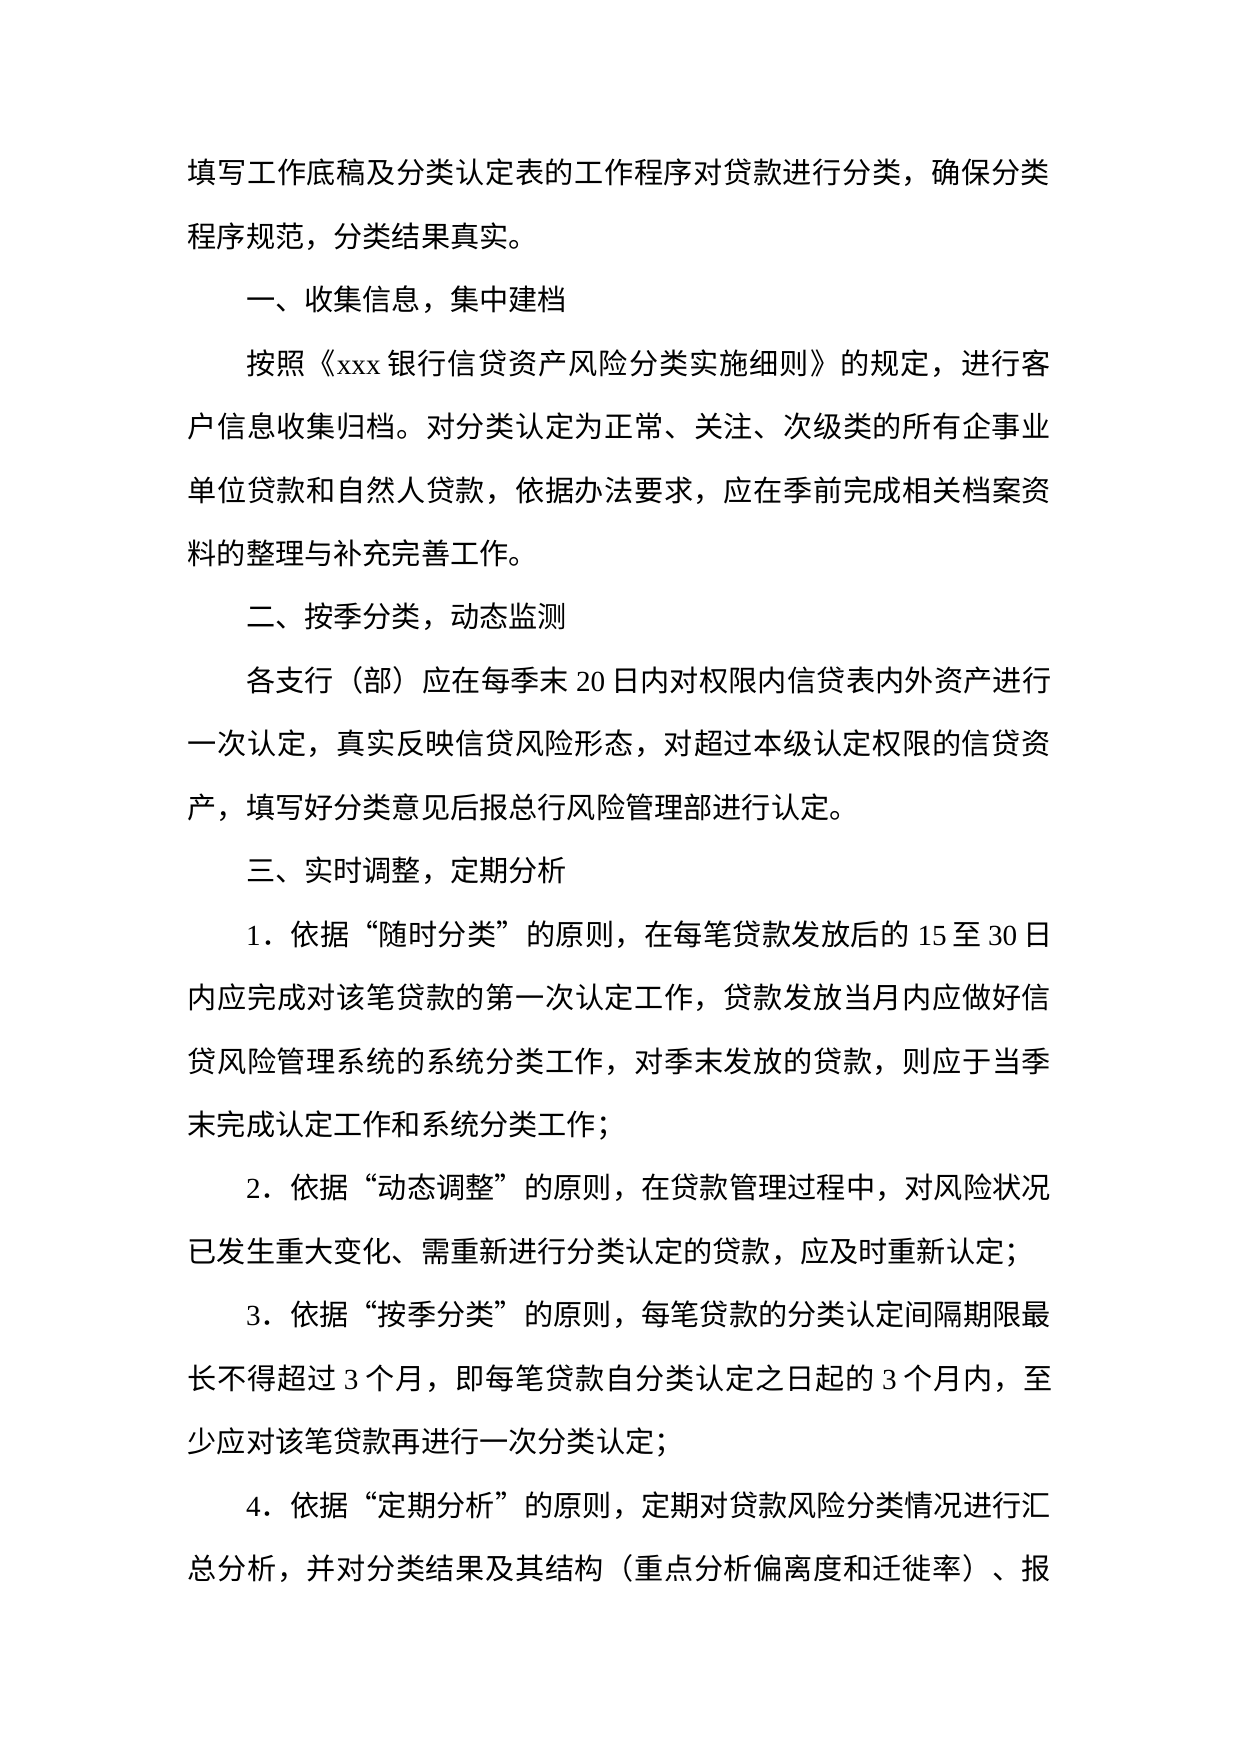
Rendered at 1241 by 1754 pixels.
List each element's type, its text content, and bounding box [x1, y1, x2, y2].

text 2．依据“动态调整”的原则，在贷款管理过程中，对风险状况已发生重大变化、需重新进行分类认定的贷款，应及时重新认定； [187, 1165, 1053, 1271]
text 按照《xxx银行信贷资产风险分类实施细则》的规定，进行客户信息收集归档。对分类认定为正常、关注、次级类的所有企事业单位贷款和自然人贷款，依据办法要求，应在季前完成相关档案资料的整理与补充完善工作。 [187, 340, 1053, 573]
text 二、按季分类，动态监测 [187, 594, 1053, 636]
text 各支行（部）应在每季末20日内对权限内信贷表内外资产进行一次认定，真实反映信贷风险形态，对超过本级认定权限的信贷资产，填写好分类意见后报总行风险管理部进行认定。 [187, 657, 1053, 827]
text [187, 150, 1053, 256]
text 一、收集信息，集中建档 [187, 277, 1053, 319]
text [187, 1482, 1053, 1588]
text 三、实时调整，定期分析 [187, 848, 1053, 890]
text 1．依据“随时分类”的原则，在每笔贷款发放后的15至30日内应完成对该笔贷款的第一次认定工作，贷款发放当月内应做好信贷风险管理系统的系统分类工作，对季末发放的贷款，则应于当季末完成认定工作和系统分类工作； [187, 911, 1053, 1144]
text 3．依据“按季分类”的原则，每笔贷款的分类认定间隔期限最长不得超过3个月，即每笔贷款自分类认定之日起的3个月内，至少应对该笔贷款再进行一次分类认定； [187, 1292, 1053, 1461]
